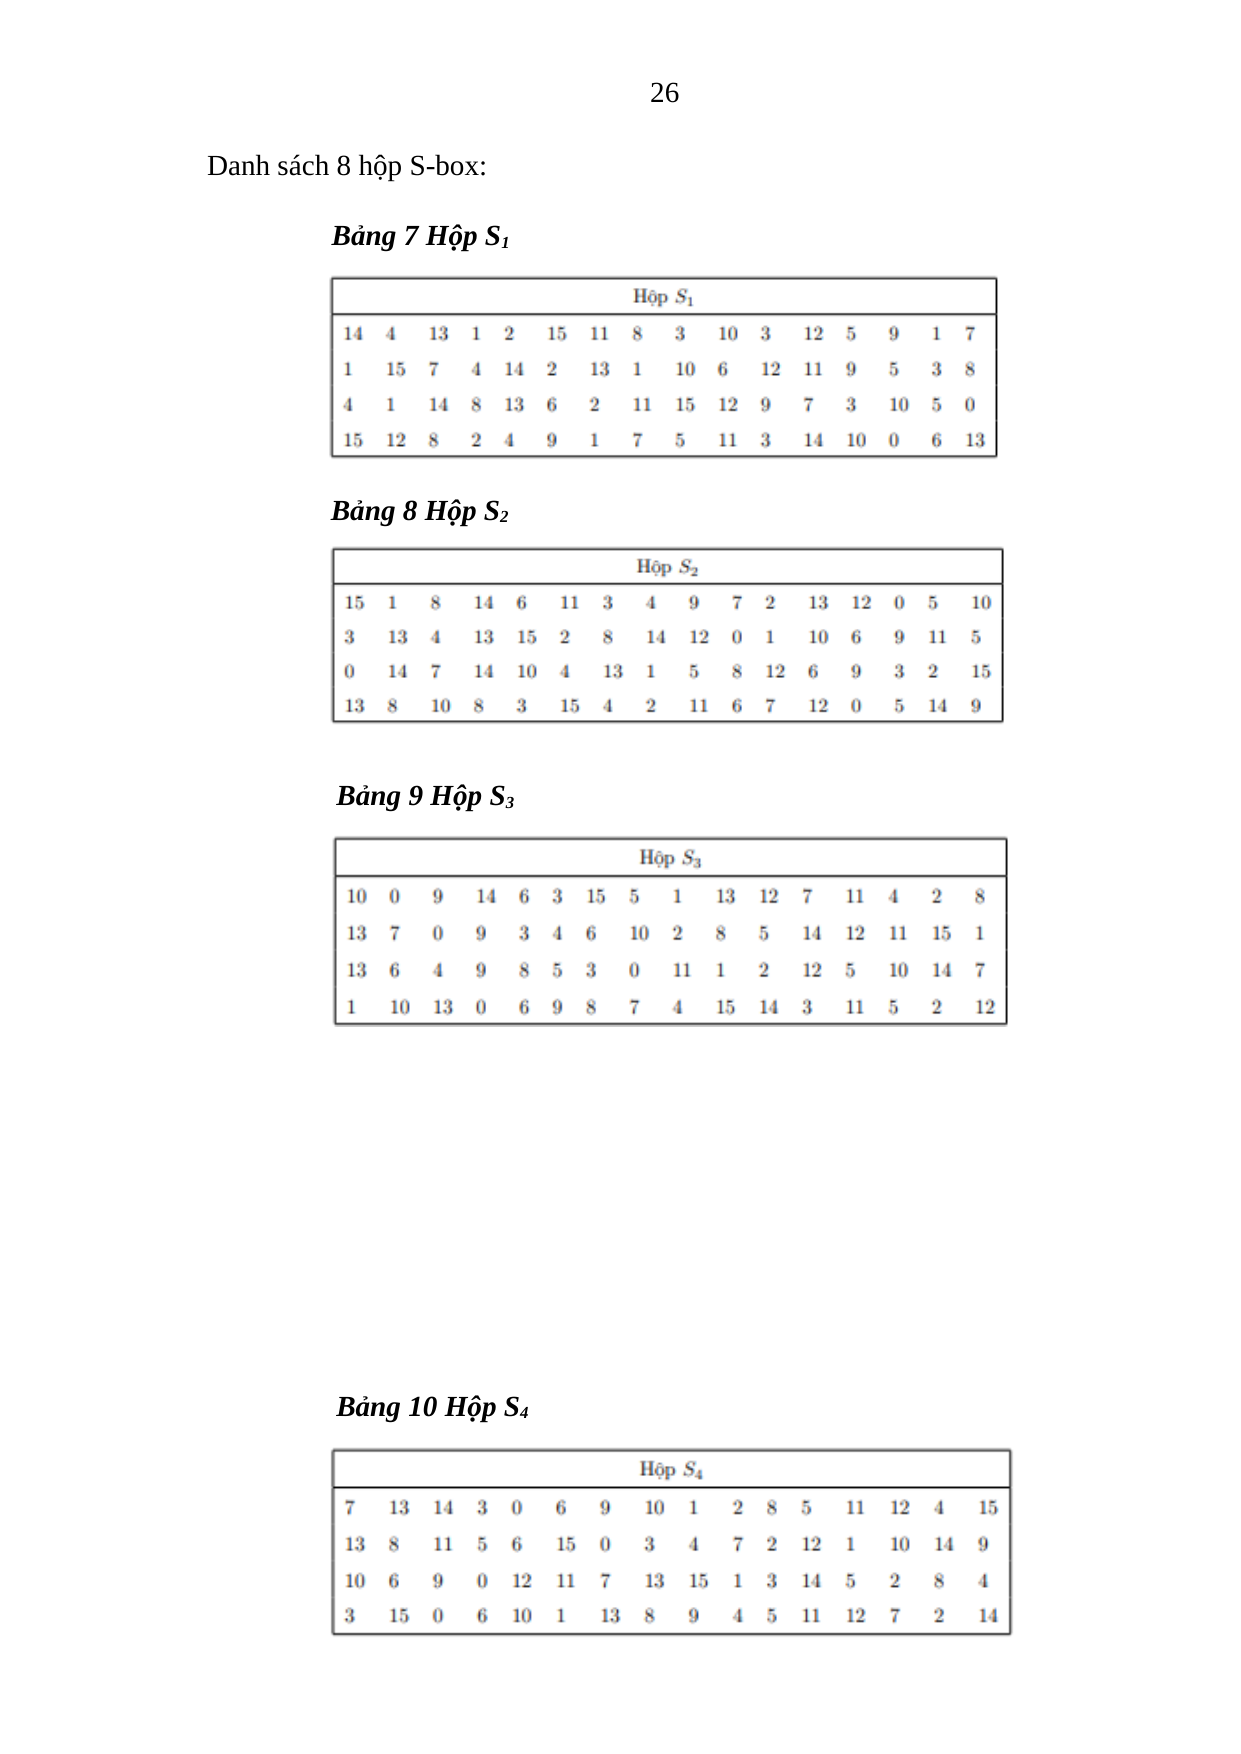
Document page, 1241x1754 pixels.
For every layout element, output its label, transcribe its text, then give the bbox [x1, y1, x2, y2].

picture [326, 542, 1011, 726]
picture [328, 1443, 1015, 1639]
picture [323, 271, 1003, 461]
picture [328, 834, 1014, 1027]
text Danh sách 8 hộp S-box: [207, 148, 1122, 181]
